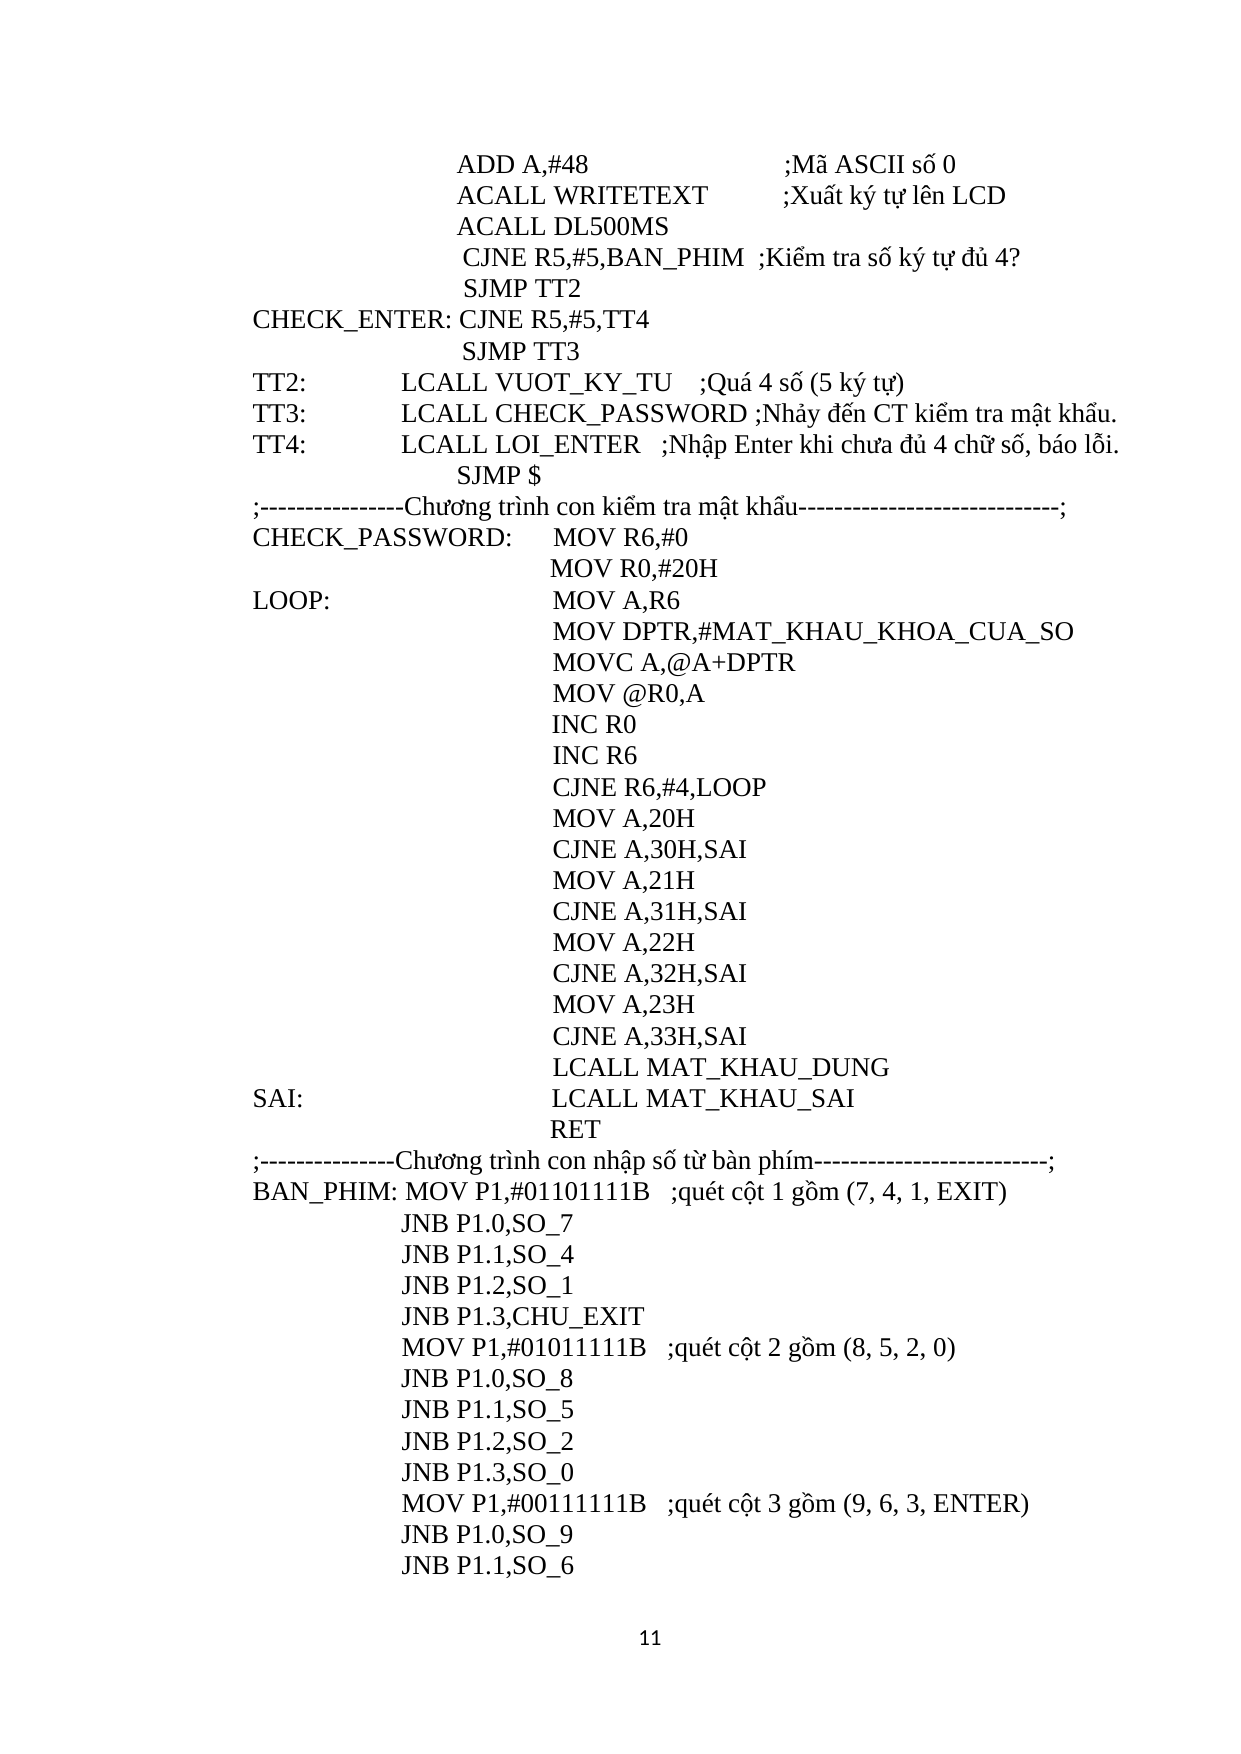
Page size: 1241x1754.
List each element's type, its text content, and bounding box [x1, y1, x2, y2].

list SJMP TT2 [252, 272, 1122, 303]
list JNB P1.0,SO_9 [252, 1518, 1122, 1549]
list ADD A,#48 ;Mã ASCII số 0 [252, 148, 1122, 179]
list MOV A,22H [252, 926, 1122, 957]
list MOV P1,#00111111B ;quét cột 3 gồm (9, 6, 3, ENTER) [252, 1487, 1122, 1518]
list JNB P1.3,CHU_EXIT [252, 1300, 1122, 1331]
list MOV @R0,A [252, 677, 1122, 708]
list SJMP TT3 [252, 334, 1122, 366]
list JNB P1.1,SO_5 [252, 1393, 1122, 1425]
list TT4: LCALL LOI_ENTER ;Nhập Enter khi chưa đủ 4 chữ số, báo lỗi. [252, 428, 1122, 459]
list JNB P1.3,SO_0 [252, 1456, 1122, 1487]
list ;----------------Chương trình con kiểm tra mật khẩu-----------------------------; [252, 490, 1122, 521]
list JNB P1.2,SO_2 [252, 1425, 1122, 1456]
list BAN_PHIM: MOV P1,#01101111B ;quét cột 1 gồm (7, 4, 1, EXIT) [252, 1176, 1122, 1207]
list SJMP $ [252, 459, 1122, 490]
list MOV R0,#20H [252, 553, 1122, 584]
list ;---------------Chương trình con nhập số từ bàn phím--------------------------; [252, 1144, 1122, 1176]
list CJNE A,31H,SAI [252, 895, 1122, 926]
list CJNE R6,#4,LOOP [252, 771, 1122, 802]
list ACALL DL500MS [252, 210, 1122, 241]
list TT2: LCALL VUOT_KY_TU ;Quá 4 số (5 ký tự) [252, 366, 1122, 397]
list MOV P1,#01011111B ;quét cột 2 gồm (8, 5, 2, 0) [252, 1331, 1122, 1362]
list INC R0 [252, 708, 1122, 739]
list CHECK_PASSWORD: MOV R6,#0 [252, 521, 1122, 553]
list JNB P1.1,SO_6 [252, 1549, 1122, 1580]
list JNB P1.0,SO_7 [252, 1207, 1122, 1238]
list CJNE A,30H,SAI [252, 833, 1122, 864]
list LCALL MAT_KHAU_DUNG [252, 1051, 1122, 1082]
list MOV A,20H [252, 802, 1122, 833]
list ACALL WRITETEXT ;Xuất ký tự lên LCD [252, 179, 1122, 210]
list CHECK_ENTER: CJNE R5,#5,TT4 [252, 303, 1122, 334]
list RET [252, 1113, 1122, 1144]
list MOVC A,@A+DPTR [252, 646, 1122, 677]
list JNB P1.1,SO_4 [252, 1238, 1122, 1269]
list MOV A,23H [252, 989, 1122, 1020]
list SAI: LCALL MAT_KHAU_SAI [252, 1082, 1122, 1113]
list CJNE R5,#5,BAN_PHIM ;Kiểm tra số ký tự đủ 4? [252, 241, 1122, 272]
list JNB P1.2,SO_1 [252, 1269, 1122, 1300]
list MOV A,21H [252, 864, 1122, 895]
list MOV DPTR,#MAT_KHAU_KHOA_CUA_SO [252, 615, 1122, 646]
list INC R6 [252, 739, 1122, 771]
list JNB P1.0,SO_8 [252, 1362, 1122, 1393]
list TT3: LCALL CHECK_PASSWORD ;Nhảy đến CT kiểm tra mật khẩu. [252, 397, 1122, 428]
list CJNE A,32H,SAI [252, 957, 1122, 989]
list LOOP: MOV A,R6 [252, 584, 1122, 615]
list CJNE A,33H,SAI [252, 1020, 1122, 1051]
